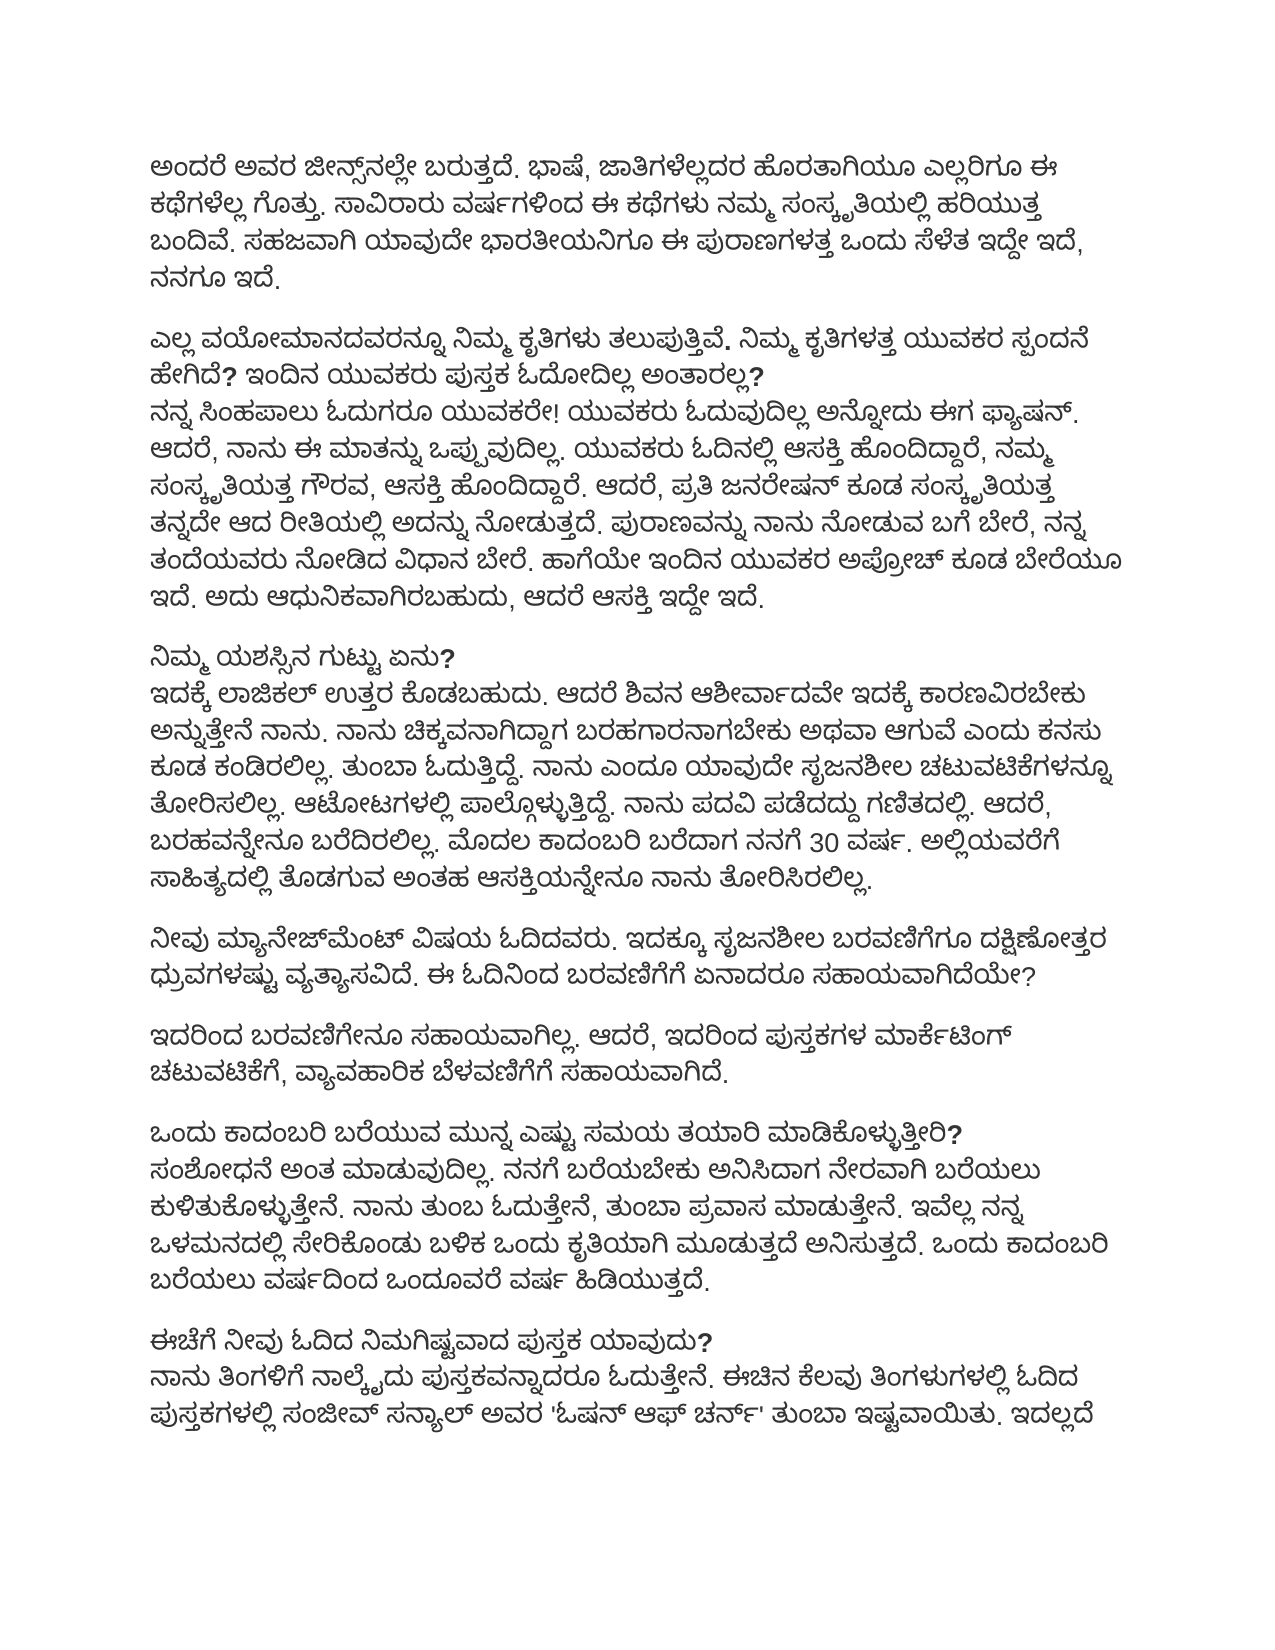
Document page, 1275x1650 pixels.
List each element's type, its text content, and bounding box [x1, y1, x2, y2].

text ಒಂದು ಕಾದಂಬರಿ ಬರೆಯುವ ಮುನ್ನ ಎಷ್ಟು ಸಮಯ ತಯಾರಿ ಮಾಡಿಕೊಳ್ಳುತ್ತೀರಿ? [150, 1115, 1125, 1152]
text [150, 150, 1125, 297]
text ಇದಕ್ಕೆ ಲಾಜಿಕಲ್‌ ಉತ್ತರ ಕೊಡಬಹುದು. ಆದರೆ ಶಿವನ ಆಶೀರ್ವಾದವೇ ಇದಕ್ಕೆ ಕಾರಣವಿರಬೇಕು ಅನ್ನುತ್ತೇನೆ ನಾನು. ನಾನು ಚಿಕ್ಕವನಾಗಿದ್ದಾಗ ಬರಹಗಾರನಾಗಬೇಕು ಅಥವಾ ಆಗುವೆ ಎಂದು ಕನಸು ಕೂಡ ಕಂಡಿರಲಿಲ್ಲ. ತುಂಬಾ ಓದುತ್ತಿದ್ದೆ. ನಾನು ಎಂದೂ ಯಾವುದೇ ಸೃಜನಶೀಲ ಚಟುವಟಿಕೆಗಳನ್ನೂ ತೋರಿಸಲಿಲ್ಲ. ಆಟೋಟಗಳಲ್ಲಿ ಪಾಲ್ಗೊಳ್ಳುತ್ತಿದ್ದೆ. ನಾನು ಪದವಿ ಪಡೆದದ್ದು ಗಣಿತದಲ್ಲಿ. ಆದರೆ, ಬರಹವನ್ನೇನೂ ಬರೆದಿರಲಿಲ್ಲ. ಮೊದಲ ಕಾದಂಬರಿ ಬರೆದಾಗ ನನಗೆ 30 ವರ್ಷ. ಅಲ್ಲಿಯವರೆಗೆ ಸಾಹಿತ್ಯದಲ್ಲಿ ತೊಡಗುವ ಅಂತಹ ಆಸಕ್ತಿಯನ್ನೇನೂ ನಾನು ತೋರಿಸಿರಲಿಲ್ಲ. [150, 676, 1125, 897]
text ಎಲ್ಲ ವಯೋಮಾನದವರನ್ನೂ ನಿಮ್ಮ ಕೃತಿಗಳು ತಲುಪುತ್ತಿವೆ. ನಿಮ್ಮ ಕೃತಿಗಳತ್ತ ಯುವಕರ ಸ್ಪಂದನೆ ಹೇಗಿದೆ? ಇಂದಿನ ಯುವಕರು ಪುಸ್ತಕ ಓದೋದಿಲ್ಲ ಅಂತಾರಲ್ಲ? [150, 321, 1125, 395]
text ಈಚೆಗೆ ನೀವು ಓದಿದ ನಿಮಗಿಷ್ಟವಾದ ಪುಸ್ತಕ ಯಾವುದು? [150, 1323, 1125, 1360]
text ನಿಮ್ಮ ಯಶಸ್ಸಿನ ಗುಟ್ಟು ಏನು? [150, 639, 1125, 676]
text ಇದರಿಂದ ಬರವಣಿಗೇನೂ ಸಹಾಯವಾಗಿಲ್ಲ. ಆದರೆ, ಇದರಿಂದ ಪುಸ್ತಕಗಳ ಮಾರ್ಕೆಟಿಂಗ್‌ ಚಟುವಟಿಕೆಗೆ, ವ್ಯಾವಹಾರಿಕ ಬೆಳವಣಿಗೆಗೆ ಸಹಾಯವಾಗಿದೆ. [150, 1018, 1125, 1092]
text ಸಂಶೋಧನೆ ಅಂತ ಮಾಡುವುದಿಲ್ಲ. ನನಗೆ ಬರೆಯಬೇಕು ಅನಿಸಿದಾಗ ನೇರವಾಗಿ ಬರೆಯಲು ಕುಳಿತುಕೊಳ್ಳುತ್ತೇನೆ. ನಾನು ತುಂಬ ಓದುತ್ತೇನೆ, ತುಂಬಾ ಪ್ರವಾಸ ಮಾಡುತ್ತೇನೆ. ಇವೆಲ್ಲ ನನ್ನ ಒಳಮನದಲ್ಲಿ ಸೇರಿಕೊಂಡು ಬಳಿಕ ಒಂದು ಕೃತಿಯಾಗಿ ಮೂಡುತ್ತದೆ ಅನಿಸುತ್ತದೆ. ಒಂದು ಕಾದಂಬರಿ ಬರೆಯಲು ವರ್ಷದಿಂದ ಒಂದೂವರೆ ವರ್ಷ ಹಿಡಿಯುತ್ತದೆ. [150, 1152, 1125, 1300]
text ನನ್ನ ಸಿಂಹಪಾಲು ಓದುಗರೂ ಯುವಕರೇ! ಯುವಕರು ಓದುವುದಿಲ್ಲ ಅನ್ನೋದು ಈಗ ಫ್ಯಾಷನ್‌. ಆದರೆ, ನಾನು ಈ ಮಾತನ್ನು ಒಪ್ಪುವುದಿಲ್ಲ. ಯುವಕರು ಓದಿನಲ್ಲಿ ಆಸಕ್ತಿ ಹೊಂದಿದ್ದಾರೆ, ನಮ್ಮ ಸಂಸ್ಕೃತಿಯತ್ತ ಗೌರವ, ಆಸಕ್ತಿ ಹೊಂದಿದ್ದಾರೆ. ಆದರೆ, ಪ್ರತಿ ಜನರೇಷನ್‌ ಕೂಡ ಸಂಸ್ಕೃತಿಯತ್ತ ತನ್ನದೇ ಆದ ರೀತಿಯಲ್ಲಿ ಅದನ್ನು ನೋಡುತ್ತದೆ. ಪುರಾಣವನ್ನು ನಾನು ನೋಡುವ ಬಗೆ ಬೇರೆ, ನನ್ನ ತಂದೆಯವರು ನೋಡಿದ ವಿಧಾನ ಬೇರೆ. ಹಾಗೆಯೇ ಇಂದಿನ ಯುವಕರ ಅಪ್ರೋಚ್‌ ಕೂಡ ಬೇರೆಯೂ ಇದೆ. ಅದು ಆಧುನಿಕವಾಗಿರಬಹುದು, ಆದರೆ ಆಸಕ್ತಿ ಇದ್ದೇ ಇದೆ. [150, 395, 1125, 616]
text ನೀವು ಮ್ಯಾನೇಜ್‌ಮೆಂಟ್‌ ವಿಷಯ ಓದಿದವರು. ಇದಕ್ಕೂ ಸೃಜನಶೀಲ ಬರವಣಿಗೆಗೂ ದಕ್ಷಿಣೋತ್ತರ ಧ್ರುವಗಳಷ್ಟು ವ್ಯತ್ಯಾಸವಿದೆ. ಈ ಓದಿನಿಂದ ಬರವಣಿಗೆಗೆ ಏನಾದರೂ ಸಹಾಯವಾಗಿದೆಯೇ? [150, 921, 1125, 995]
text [150, 1360, 1125, 1434]
